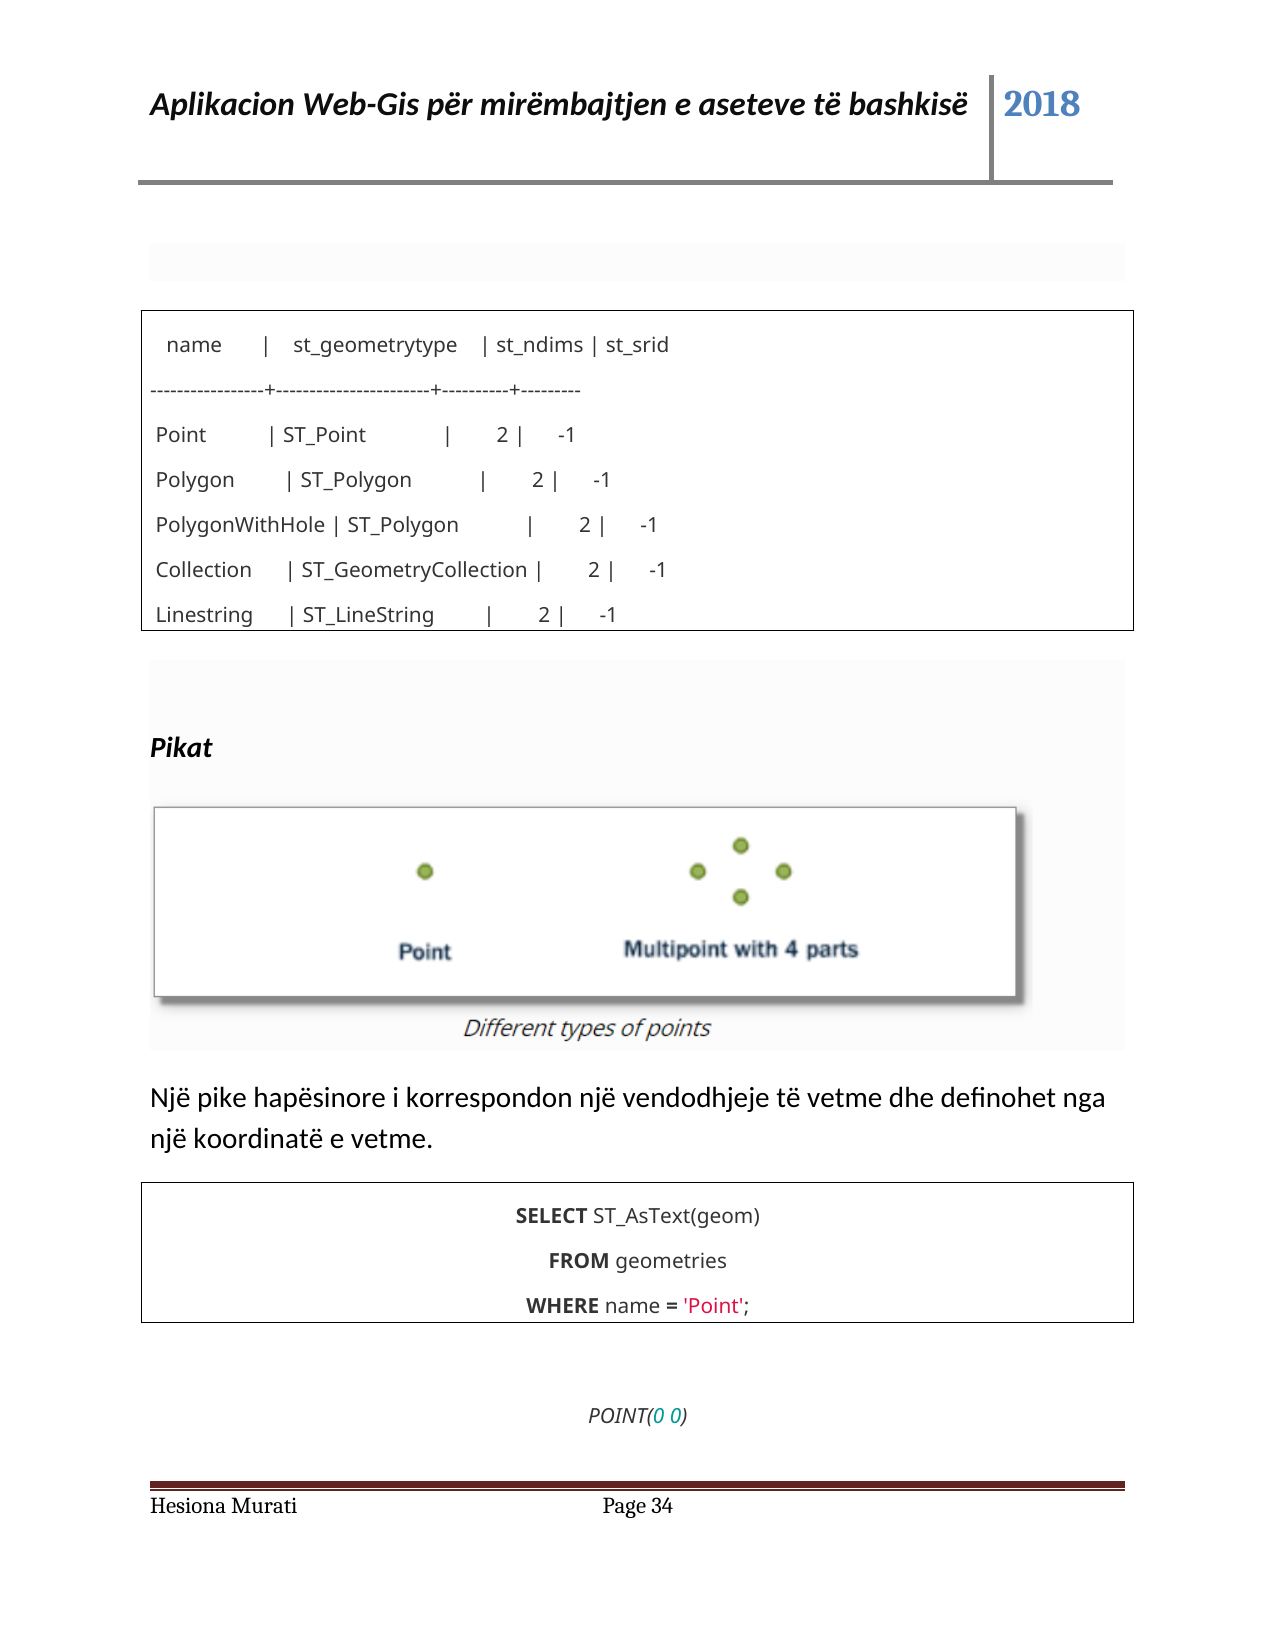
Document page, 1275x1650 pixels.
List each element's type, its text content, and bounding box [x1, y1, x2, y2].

text POINT(0 0) [150, 1385, 1125, 1430]
text name | st_geometrytype | st_ndims | st_srid [142, 311, 1133, 358]
text Collection | ST_GeometryCollection | 2 | -1 [150, 538, 1125, 580]
text Polygon | ST_Polygon | 2 | -1 [150, 448, 1125, 493]
text Linestring | ST_LineString | 2 | -1 [142, 580, 1133, 630]
text Pikat [150, 727, 1125, 764]
text Point | ST_Point | 2 | -1 [150, 403, 1125, 448]
picture [150, 793, 1033, 1050]
text PolygonWithHole | ST_Polygon | 2 | -1 [150, 493, 1125, 538]
text FROM geometries [150, 1230, 1125, 1272]
text Një pike hapësinore i korrespondon një vendodhjeje të vetme dhe definohet nga një koordinatë e vetme. [150, 1079, 1125, 1156]
text SELECT ST_AsText(geom) [142, 1183, 1133, 1230]
text -----------------+-----------------------+----------+--------- [150, 358, 1125, 403]
text WHERE name = 'Point'; [142, 1272, 1133, 1322]
